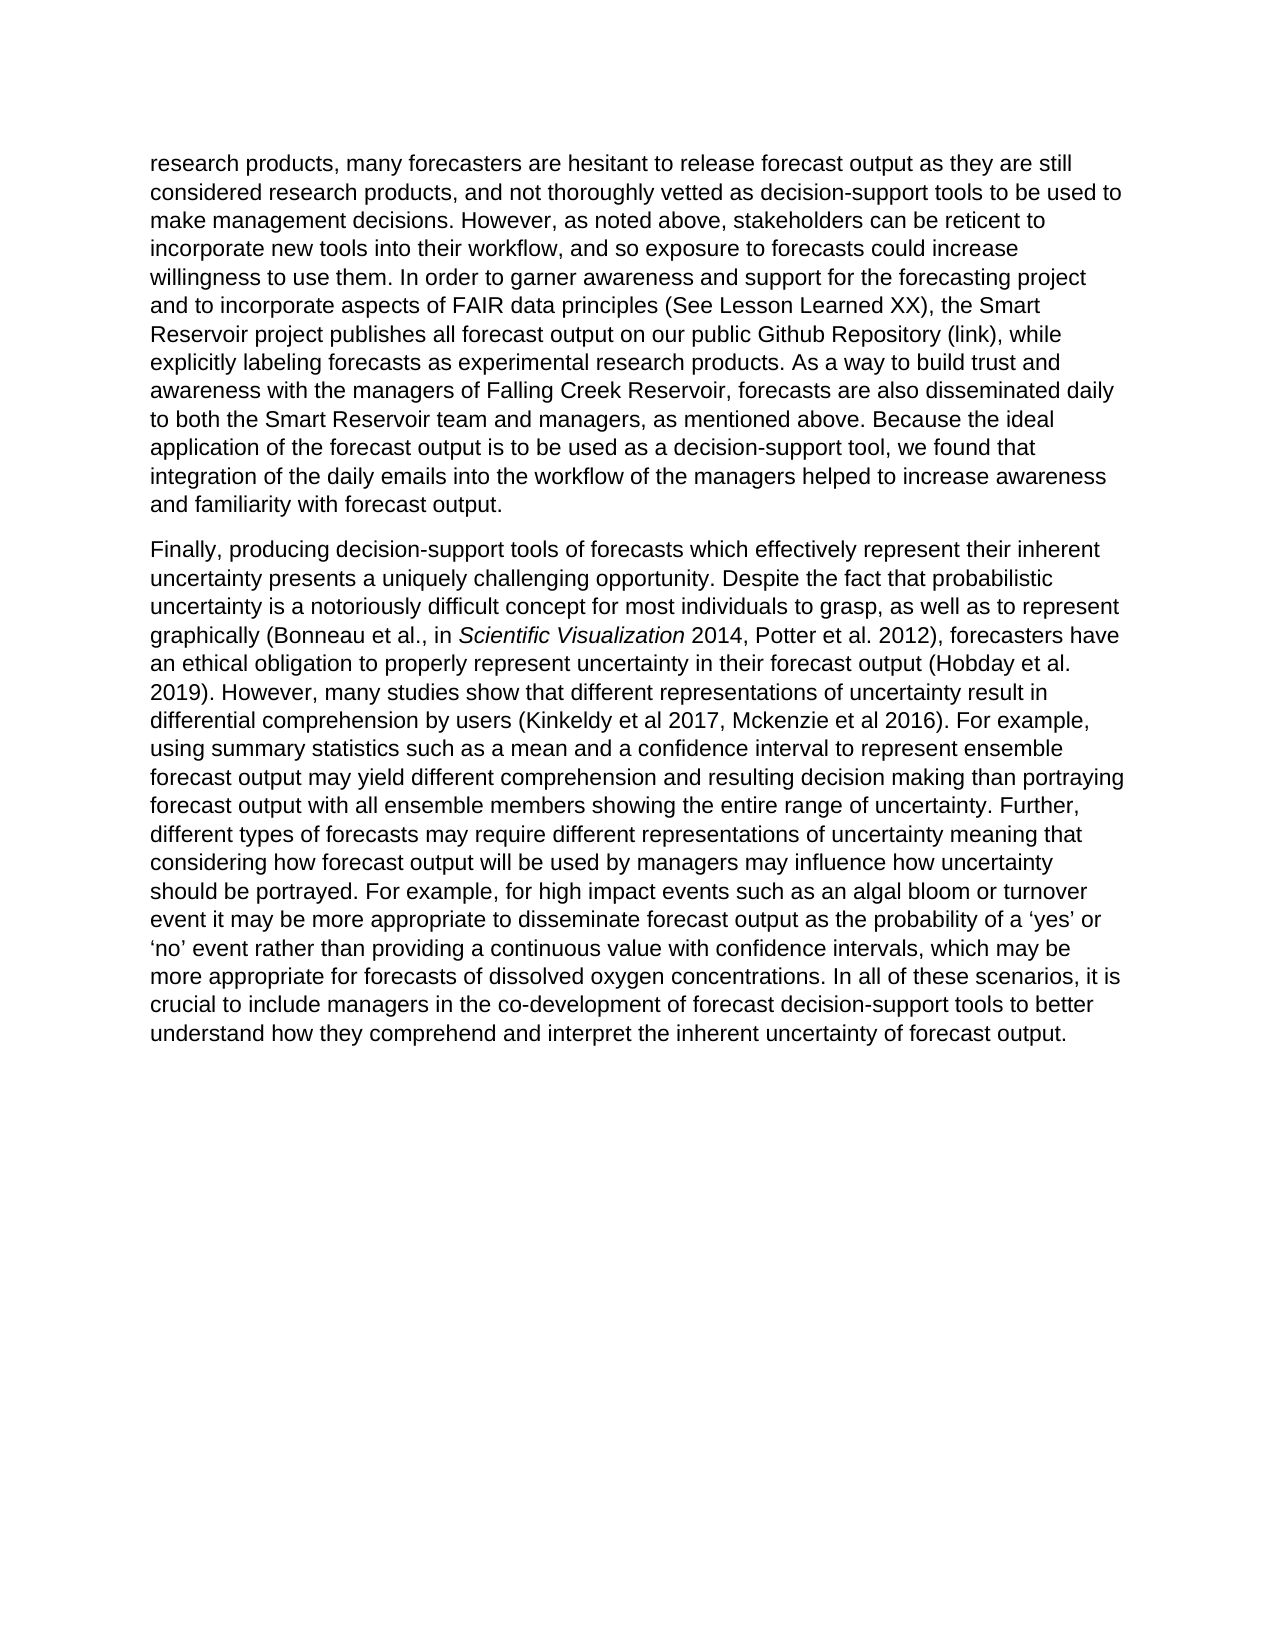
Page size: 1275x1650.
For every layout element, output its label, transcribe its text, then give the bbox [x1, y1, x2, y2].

text Finally, producing decision-support tools of forecasts which effectively represent their inherent uncertainty presents a uniquely challenging opportunity. Despite the fact that probabilistic uncertainty is a notoriously difficult concept for most individuals to grasp, as well as to represent graphically (Bonneau et al., in Scientific Visualization 2014, Potter et al. 2012), forecasters have an ethical obligation to properly represent uncertainty in their forecast output (Hobday et al. 2019). However, many studies show that different representations of uncertainty result in differential comprehension by users (Kinkeldy et al 2017, Mckenzie et al 2016). For example, using summary statistics such as a mean and a confidence interval to represent ensemble forecast output may yield different comprehension and resulting decision making than portraying forecast output with all ensemble members showing the entire range of uncertainty. Further, different types of forecasts may require different representations of uncertainty meaning that considering how forecast output will be used by managers may influence how uncertainty should be portrayed. For example, for high impact events such as an algal bloom or turnover event it may be more appropriate to disseminate forecast output as the probability of a ‘yes’ or ‘no’ event rather than providing a continuous value with confidence intervals, which may be more appropriate for forecasts of dissolved oxygen concentrations. In all of these scenarios, it is crucial to include managers in the co-development of forecast decision-support tools to better understand how they comprehend and interpret the inherent uncertainty of forecast output. [150, 536, 1125, 1046]
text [150, 150, 1125, 518]
